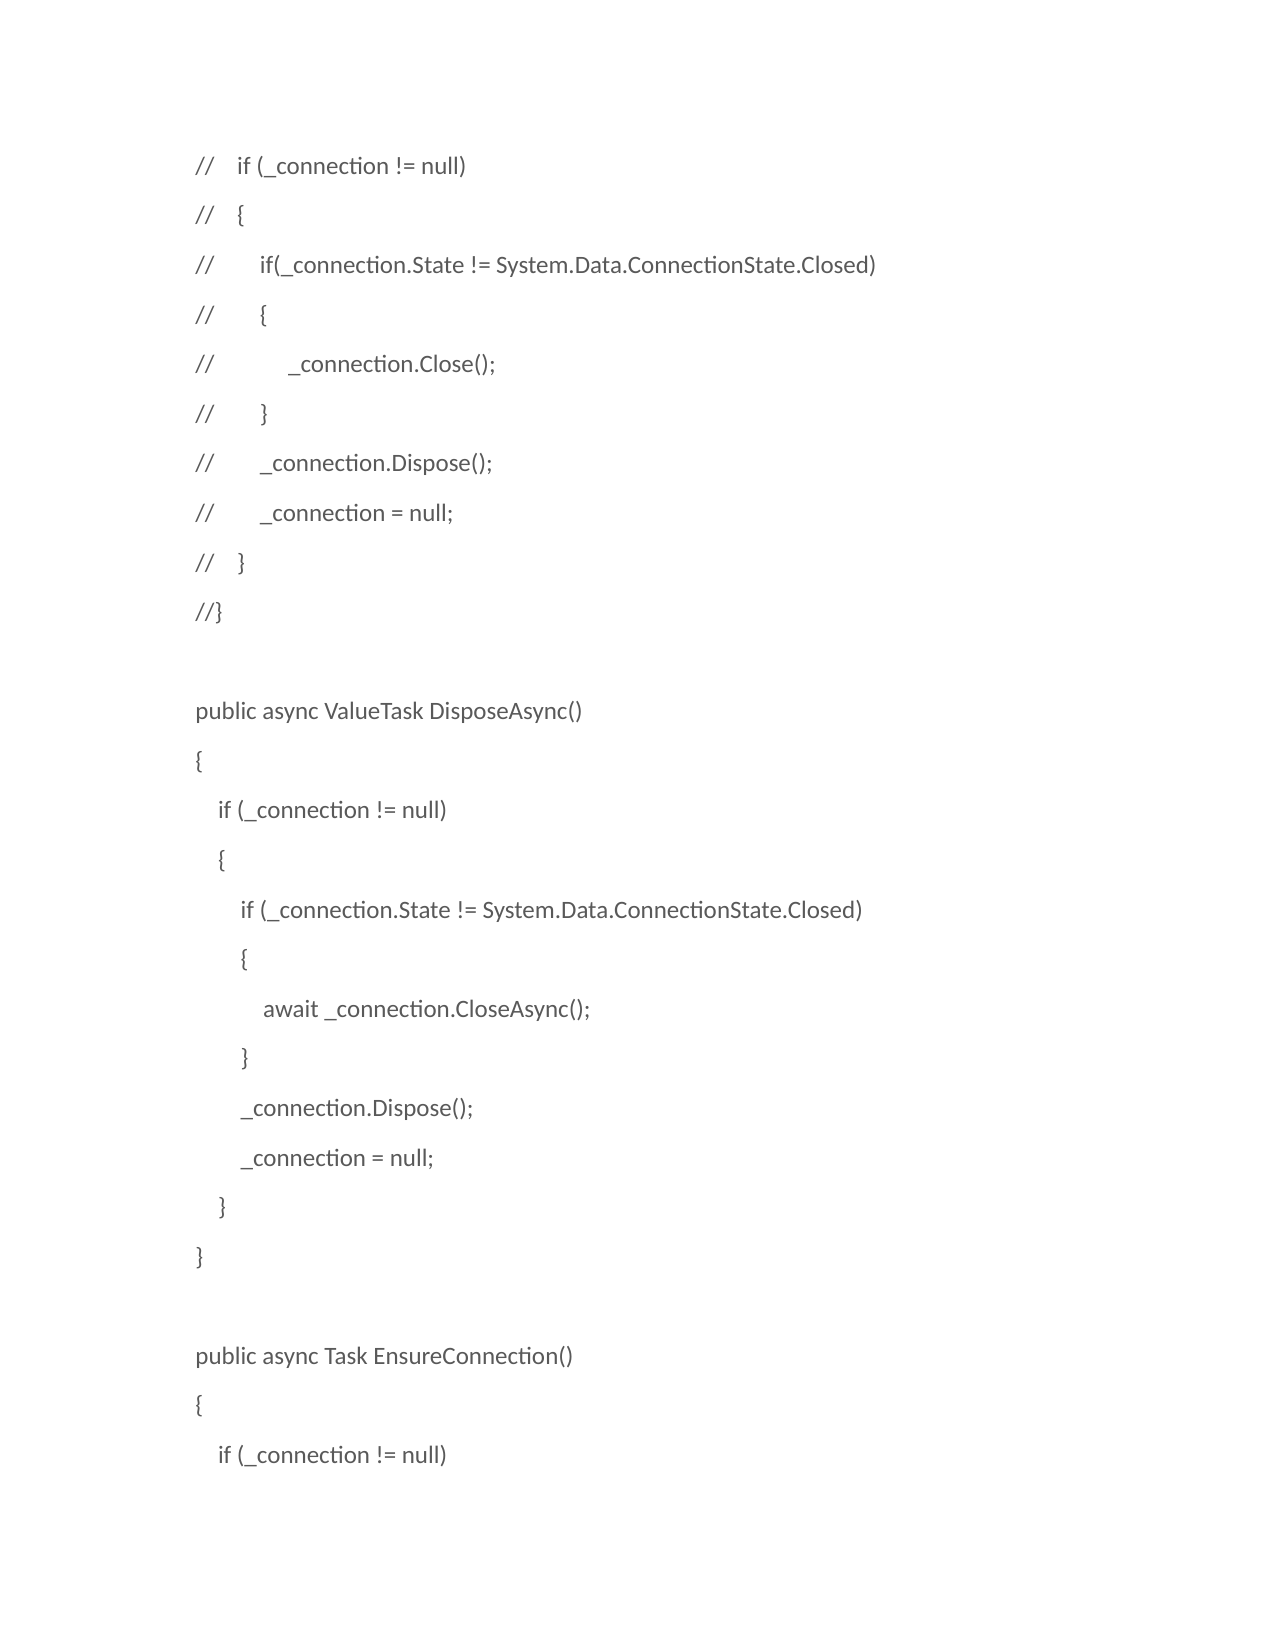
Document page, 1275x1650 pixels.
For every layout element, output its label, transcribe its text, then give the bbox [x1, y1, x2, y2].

text } [150, 1042, 1125, 1073]
text _connection = null; [150, 1142, 1125, 1172]
text { [150, 844, 1125, 875]
text _connection.Dispose(); [150, 1092, 1125, 1123]
text // _connection.Close(); [150, 348, 1125, 379]
text await _connection.CloseAsync(); [150, 993, 1125, 1023]
text { [150, 1389, 1125, 1420]
text if (_connection.State != System.Data.ConnectionState.Closed) [150, 894, 1125, 924]
text if (_connection != null) [150, 794, 1125, 825]
text // { [150, 199, 1125, 230]
text // _connection.Dispose(); [150, 447, 1125, 478]
text // } [150, 547, 1125, 577]
text // if(_connection.State != System.Data.ConnectionState.Closed) [150, 249, 1125, 280]
text // } [150, 398, 1125, 428]
text } [150, 1191, 1125, 1222]
text //} [150, 596, 1125, 627]
text public async ValueTask DisposeAsync() [150, 695, 1125, 726]
text { [150, 745, 1125, 776]
text // if (_connection != null) [150, 150, 1125, 181]
text } [150, 1241, 1125, 1271]
text // { [150, 299, 1125, 329]
text public async Task EnsureConnection() [150, 1340, 1125, 1371]
text { [150, 943, 1125, 974]
text if (_connection != null) [150, 1439, 1125, 1470]
text // _connection = null; [150, 497, 1125, 528]
